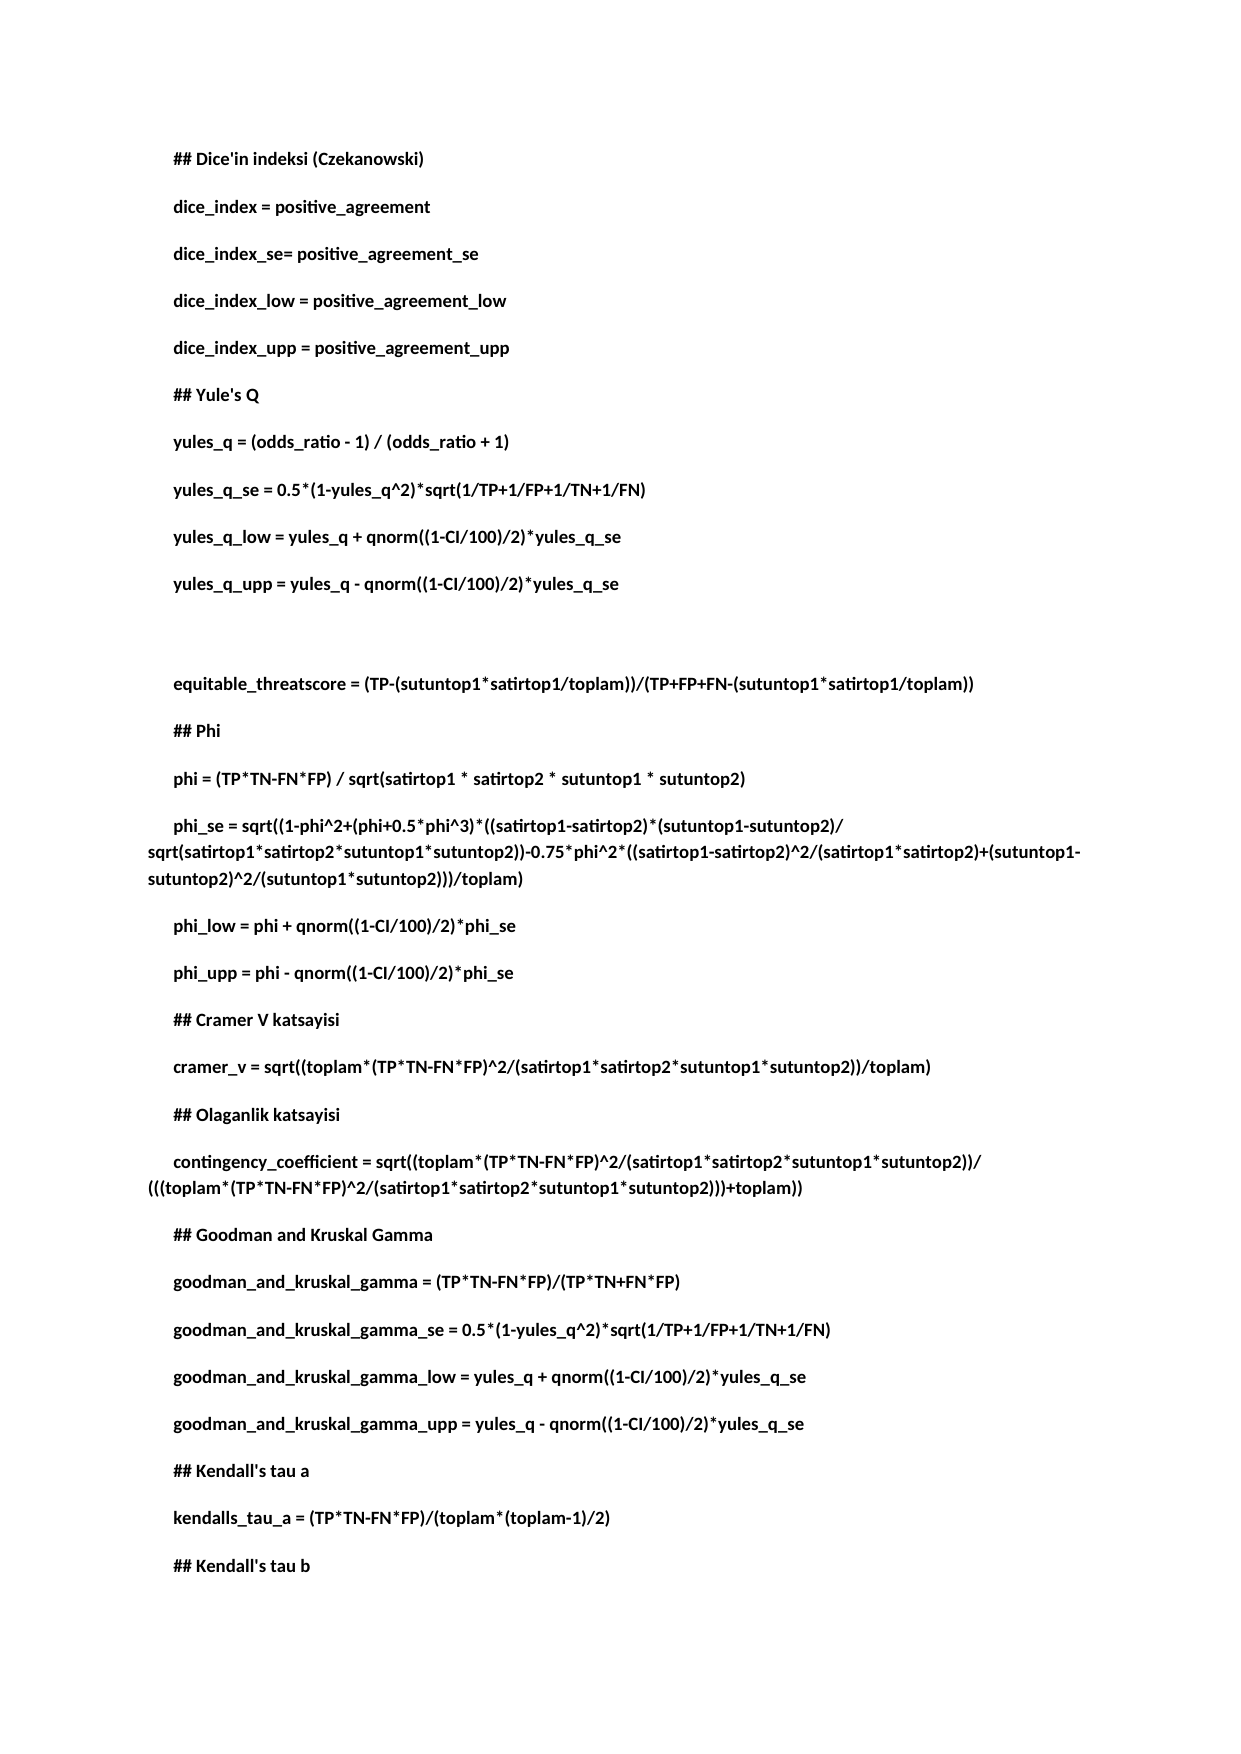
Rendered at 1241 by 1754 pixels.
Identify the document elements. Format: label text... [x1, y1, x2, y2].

text ## Phi [148, 720, 1093, 743]
text dice_index_upp = positive_agreement_upp [148, 336, 1093, 359]
text ## Olaganlik katsayisi [148, 1103, 1093, 1126]
text goodman_and_kruskal_gamma_se = 0.5*(1-yules_q^2)*sqrt(1/TP+1/FP+1/TN+1/FN) [148, 1318, 1093, 1341]
text yules_q_low = yules_q + qnorm((1-CI/100)/2)*yules_q_se [148, 525, 1093, 548]
text ## Kendall's tau b [148, 1554, 1093, 1577]
text equitable_threatscore = (TP-(sutuntop1*satirtop1/toplam))/(TP+FP+FN-(sutuntop1*satirtop1/toplam)) [148, 672, 1093, 695]
text ## Yule's Q [148, 383, 1093, 406]
text ## Goodman and Kruskal Gamma [148, 1223, 1093, 1246]
text phi_upp = phi - qnorm((1-CI/100)/2)*phi_se [148, 961, 1093, 984]
text ## Dice'in indeksi (Czekanowski) [148, 148, 1093, 171]
text phi_low = phi + qnorm((1-CI/100)/2)*phi_se [148, 914, 1093, 937]
text phi = (TP*TN-FN*FP) / sqrt(satirtop1 * satirtop2 * sutuntop1 * sutuntop2) [148, 767, 1093, 790]
text dice_index_low = positive_agreement_low [148, 289, 1093, 312]
text yules_q_upp = yules_q - qnorm((1-CI/100)/2)*yules_q_se [148, 572, 1093, 595]
text cramer_v = sqrt((toplam*(TP*TN-FN*FP)^2/(satirtop1*satirtop2*sutuntop1*sutuntop2))/toplam) [148, 1056, 1093, 1078]
text ## Cramer V katsayisi [148, 1008, 1093, 1031]
text yules_q = (odds_ratio - 1) / (odds_ratio + 1) [148, 431, 1093, 454]
text contingency_coefficient = sqrt((toplam*(TP*TN-FN*FP)^2/(satirtop1*satirtop2*sutuntop1*sutuntop2))/(((toplam*(TP*TN-FN*FP)^2/(satirtop1*satirtop2*sutuntop1*sutuntop2)))+toplam)) [148, 1150, 1093, 1199]
text kendalls_tau_a = (TP*TN-FN*FP)/(toplam*(toplam-1)/2) [148, 1507, 1093, 1529]
text yules_q_se = 0.5*(1-yules_q^2)*sqrt(1/TP+1/FP+1/TN+1/FN) [148, 478, 1093, 501]
text ## Kendall's tau a [148, 1459, 1093, 1482]
text goodman_and_kruskal_gamma = (TP*TN-FN*FP)/(TP*TN+FN*FP) [148, 1271, 1093, 1293]
text phi_se = sqrt((1-phi^2+(phi+0.5*phi^3)*((satirtop1-satirtop2)*(sutuntop1-sutuntop2)/sqrt(satirtop1*satirtop2*sutuntop1*sutuntop2))-0.75*phi^2*((satirtop1-satirtop2)^2/(satirtop1*satirtop2)+(sutuntop1-sutuntop2)^2/(sutuntop1*sutuntop2)))/toplam) [148, 814, 1093, 890]
text dice_index = positive_agreement [148, 195, 1093, 218]
text goodman_and_kruskal_gamma_upp = yules_q - qnorm((1-CI/100)/2)*yules_q_se [148, 1412, 1093, 1435]
text goodman_and_kruskal_gamma_low = yules_q + qnorm((1-CI/100)/2)*yules_q_se [148, 1365, 1093, 1388]
text dice_index_se= positive_agreement_se [148, 242, 1093, 265]
